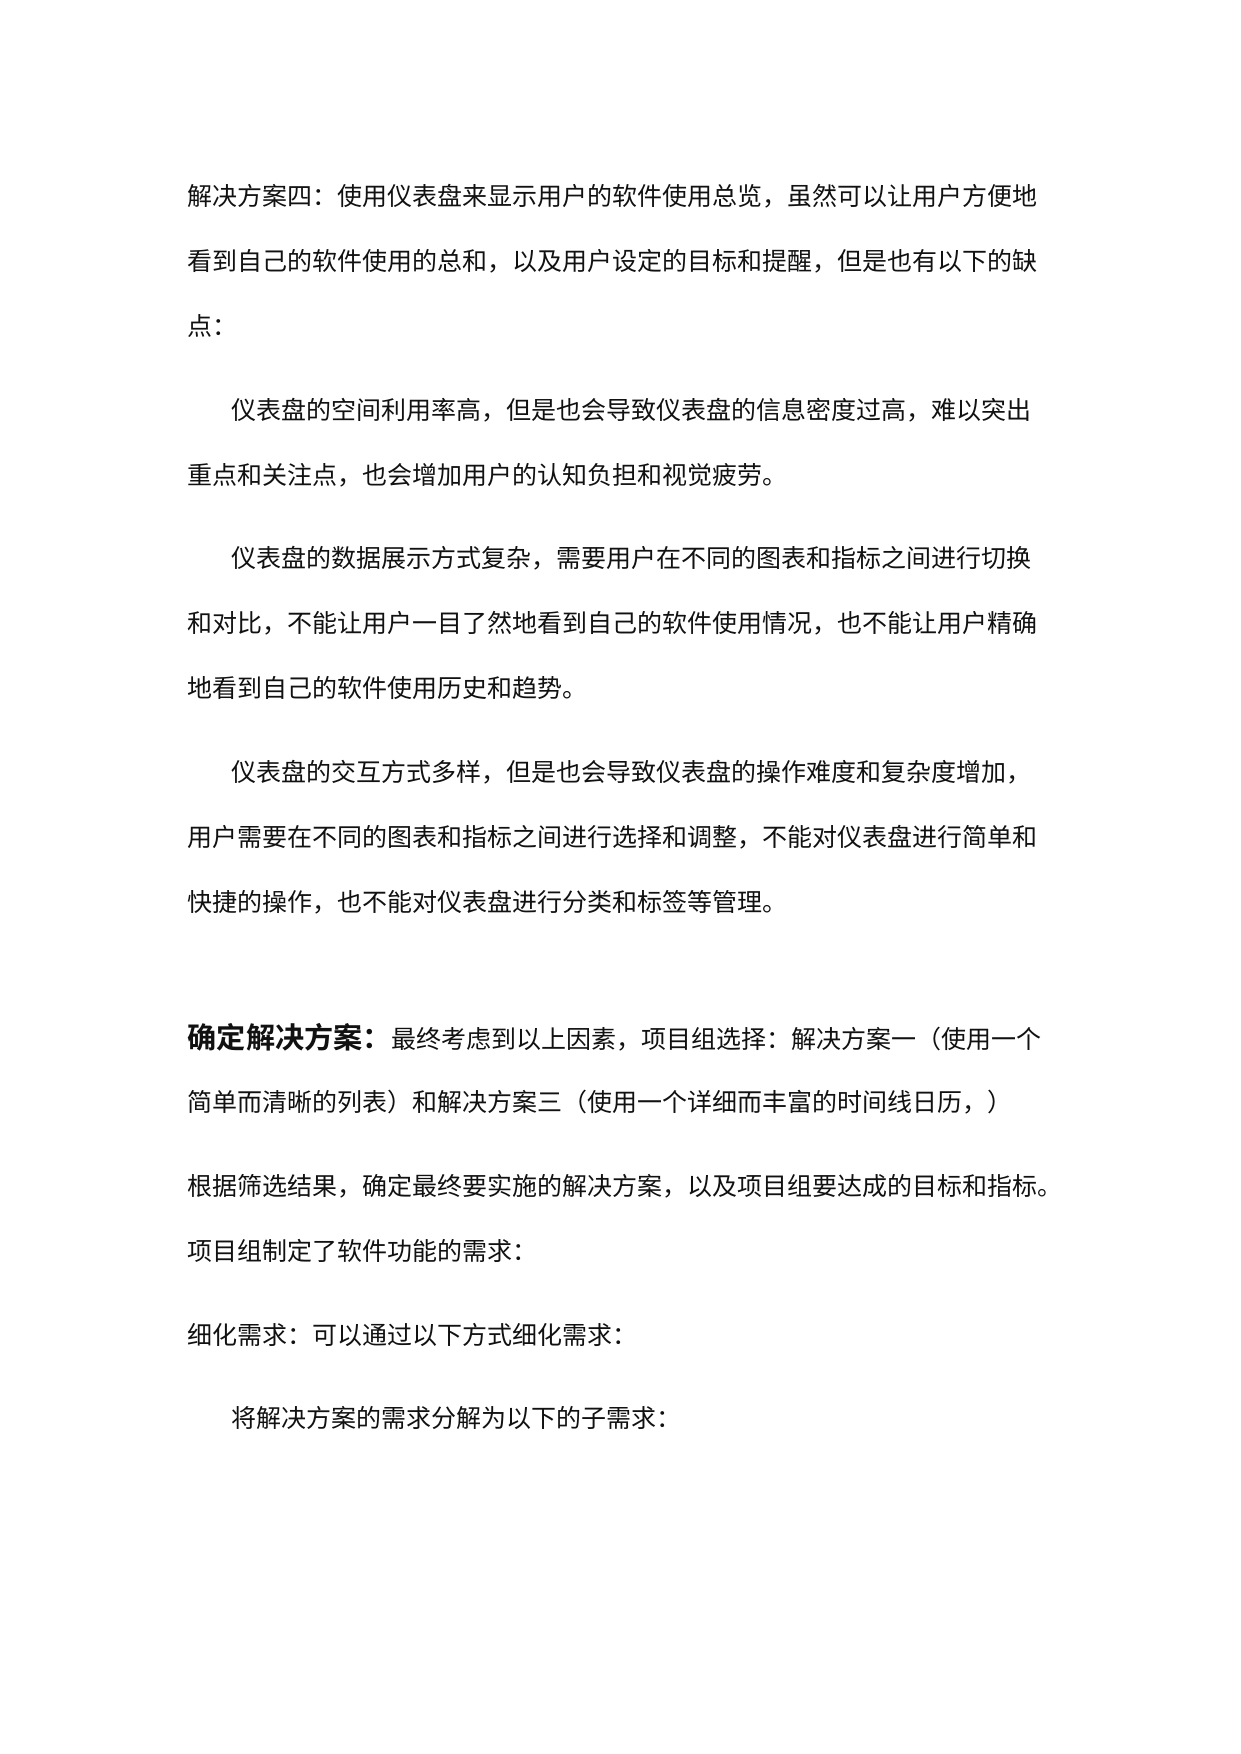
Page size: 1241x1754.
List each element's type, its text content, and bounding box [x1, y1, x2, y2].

text 仪表盘的空间利用率高，但是也会导致仪表盘的信息密度过高，难以突出重点和关注点，也会增加用户的认知负担和视觉疲劳。 [187, 376, 1053, 506]
text 将解决方案的需求分解为以下的子需求： [187, 1384, 1053, 1449]
text 确定解决方案：最终考虑到以上因素，项目组选择：解决方案一（使用一个简单而清晰的列表）和解决方案三（使用一个详细而丰富的时间线日历，） [187, 1003, 1053, 1133]
text 仪表盘的数据展示方式复杂，需要用户在不同的图表和指标之间进行切换和对比，不能让用户一目了然地看到自己的软件使用情况，也不能让用户精确地看到自己的软件使用历史和趋势。 [187, 524, 1053, 719]
text 根据筛选结果，确定最终要实施的解决方案，以及项目组要达成的目标和指标。项目组制定了软件功能的需求： [187, 1152, 1053, 1282]
text 细化需求：可以通过以下方式细化需求： [187, 1301, 1053, 1366]
text 解决方案四：使用仪表盘来显示用户的软件使用总览，虽然可以让用户方便地看到自己的软件使用的总和，以及用户设定的目标和提醒，但是也有以下的缺点： [187, 162, 1053, 357]
text 仪表盘的交互方式多样，但是也会导致仪表盘的操作难度和复杂度增加，用户需要在不同的图表和指标之间进行选择和调整，不能对仪表盘进行简单和快捷的操作，也不能对仪表盘进行分类和标签等管理。 [187, 738, 1053, 933]
